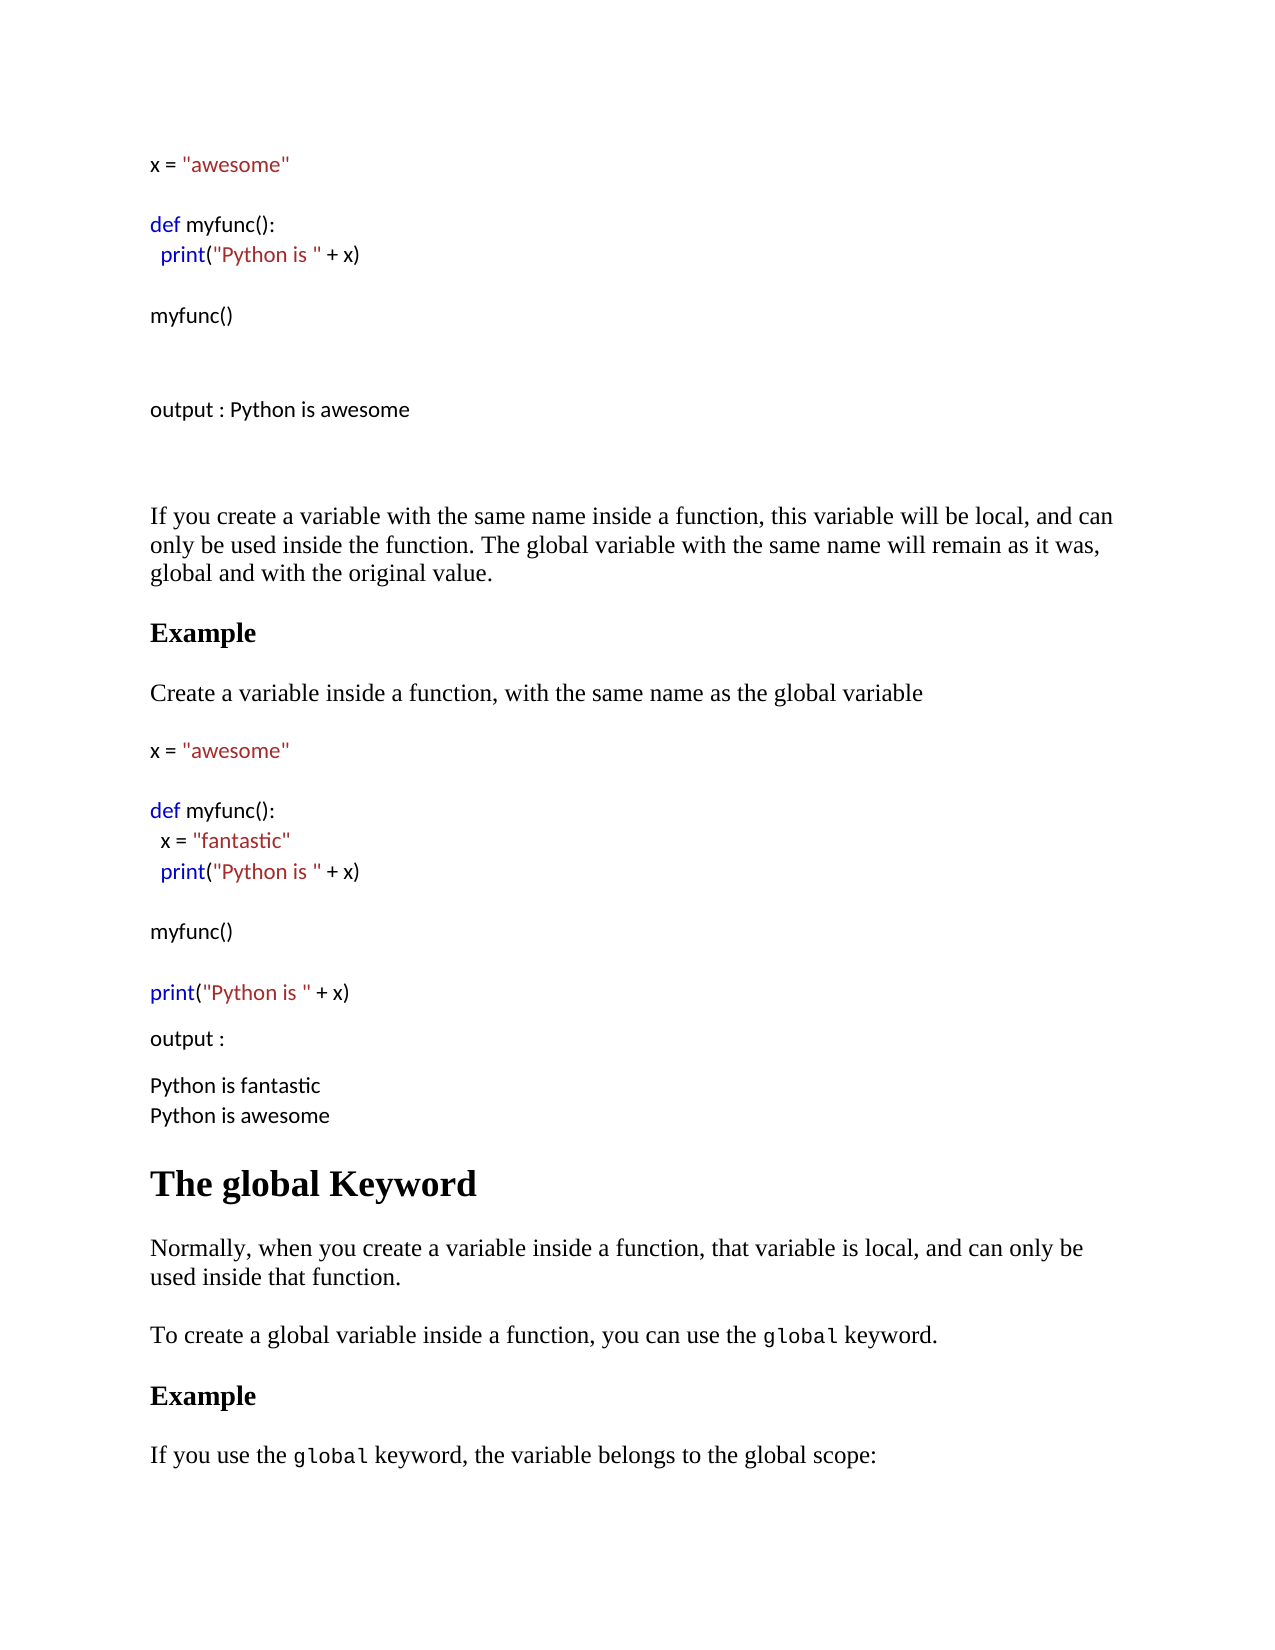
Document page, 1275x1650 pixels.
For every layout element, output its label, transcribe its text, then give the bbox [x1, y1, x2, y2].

text To create a global variable inside a function, you can use the global keyword. [150, 1320, 1125, 1349]
text x = "awesome" def myfunc(): print("Python is " + x) myfunc() [150, 150, 1125, 329]
text Normally, when you create a variable inside a function, that variable is local, and can only be used inside that function. [150, 1233, 1125, 1291]
text output : [150, 1024, 1125, 1052]
text If you use the global keyword, the variable belongs to the global scope: [150, 1440, 1125, 1470]
text Python is fantastic Python is awesome [150, 1071, 1125, 1129]
text If you create a variable with the same name inside a function, this variable will be local, and can only be used inside the function. The global variable with the same name will remain as it was, global and with the original value. [150, 501, 1125, 587]
subtitle Example [150, 616, 1125, 649]
subtitle The global Keyword [150, 1161, 1125, 1204]
text x = "awesome" def myfunc(): x = "fantastic" print("Python is " + x) myfunc() print("Python is " + x) [150, 736, 1125, 1006]
text output : Python is awesome [150, 395, 1125, 423]
text Create a variable inside a function, with the same name as the global variable [150, 678, 1125, 707]
subtitle Example [150, 1379, 1125, 1411]
